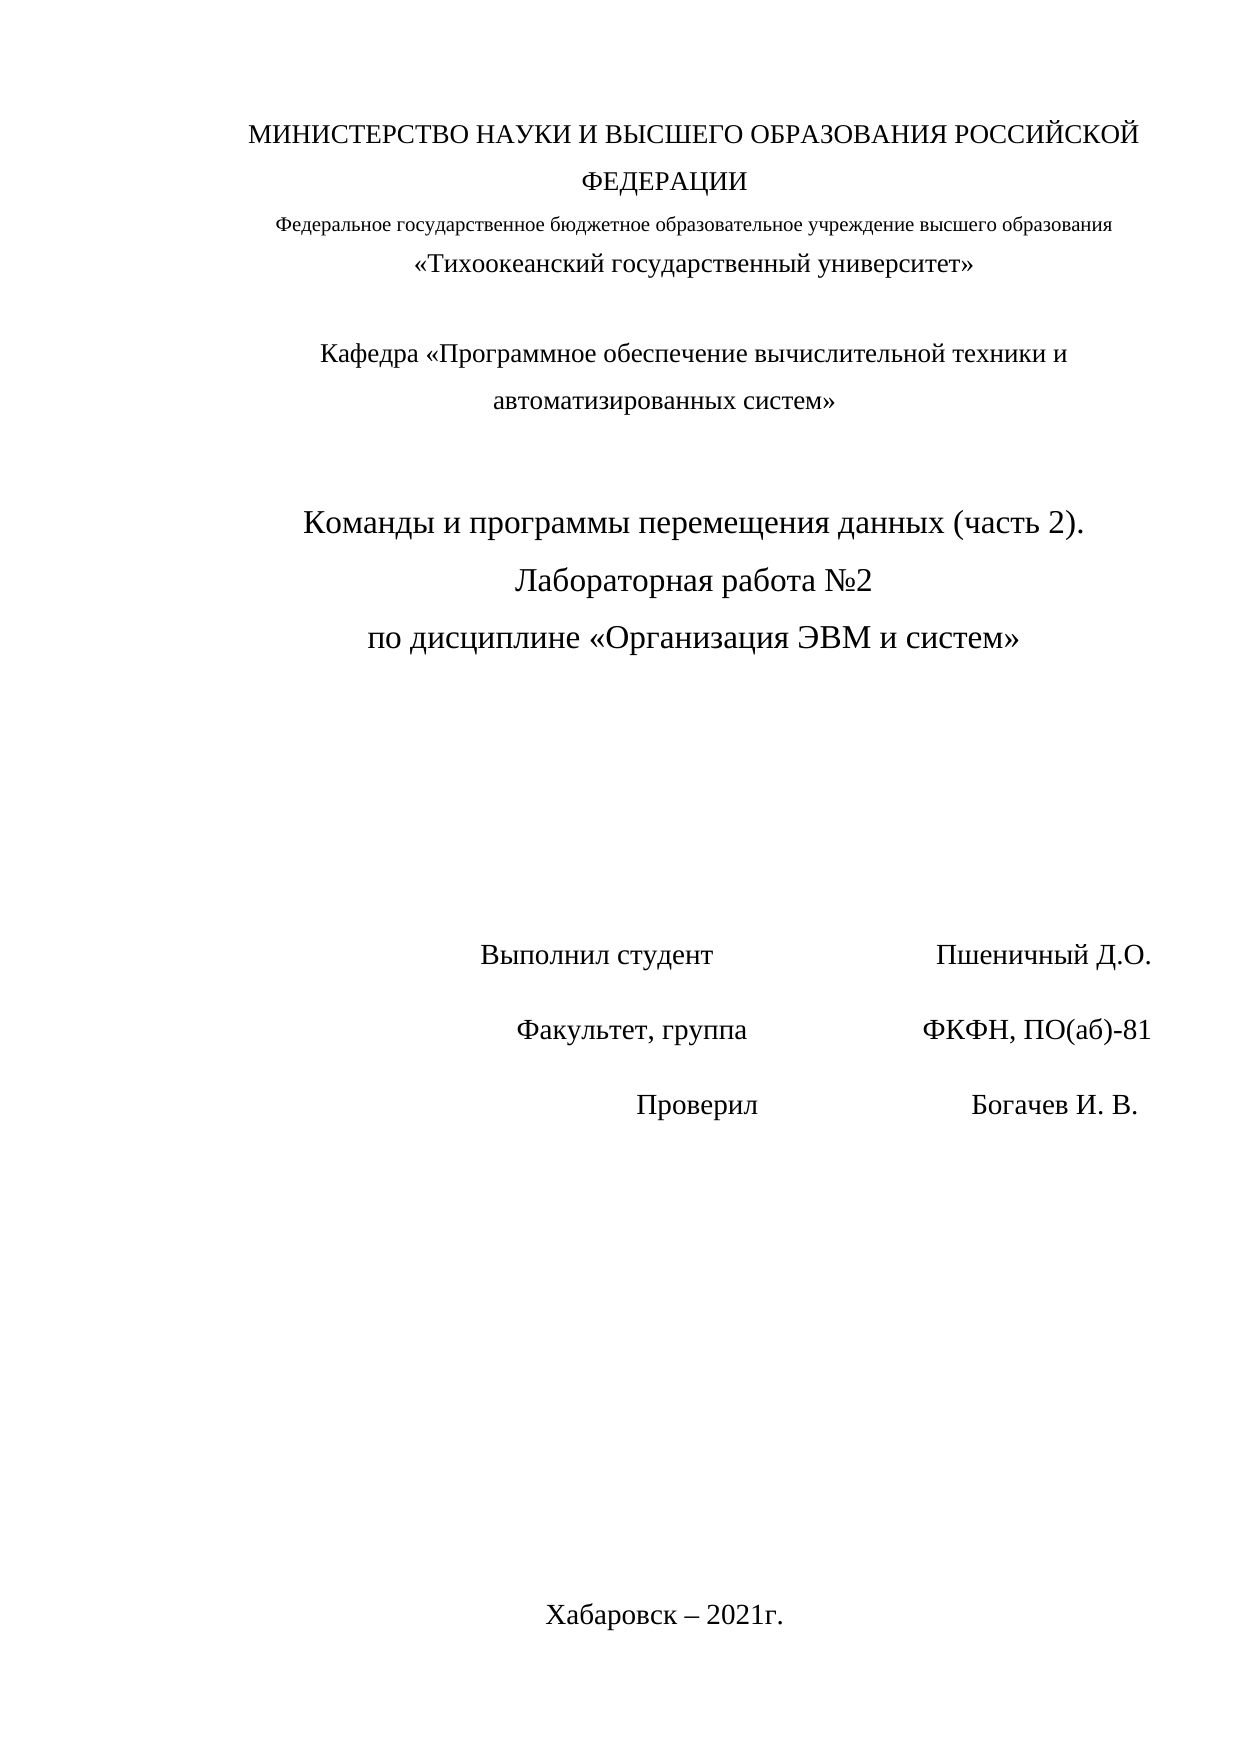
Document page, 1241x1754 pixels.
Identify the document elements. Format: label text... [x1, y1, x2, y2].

text Выполнил студент Пшеничный Д.О. [177, 937, 1152, 970]
text Федеральное государственное бюджетное образовательное учреждение высшего образования [177, 211, 1152, 236]
text Факультет, группа ФКФН, ПО(аб)-81 [177, 1012, 1152, 1046]
text Кафедра «Программное обеспечение вычислительной техники и автоматизированных систем» [177, 337, 1152, 415]
text Хабаровск – 2021г. [177, 1496, 1152, 1630]
text «Тихоокеанский государственный университет» [177, 247, 1152, 279]
text Команды и программы перемещения данных (часть 2). [177, 502, 1152, 541]
text Лабораторная работа №2 [177, 560, 1152, 598]
text Проверил Богачев И. В. [177, 1087, 1152, 1121]
text по дисциплине «Организация ЭВМ и систем» [177, 617, 1152, 656]
text МИНИСТЕРСТВО НАУКИ И ВЫСШЕГО ОБРАЗОВАНИЯ РОССИЙСКОЙ ФЕДЕРАЦИИ [177, 118, 1152, 196]
